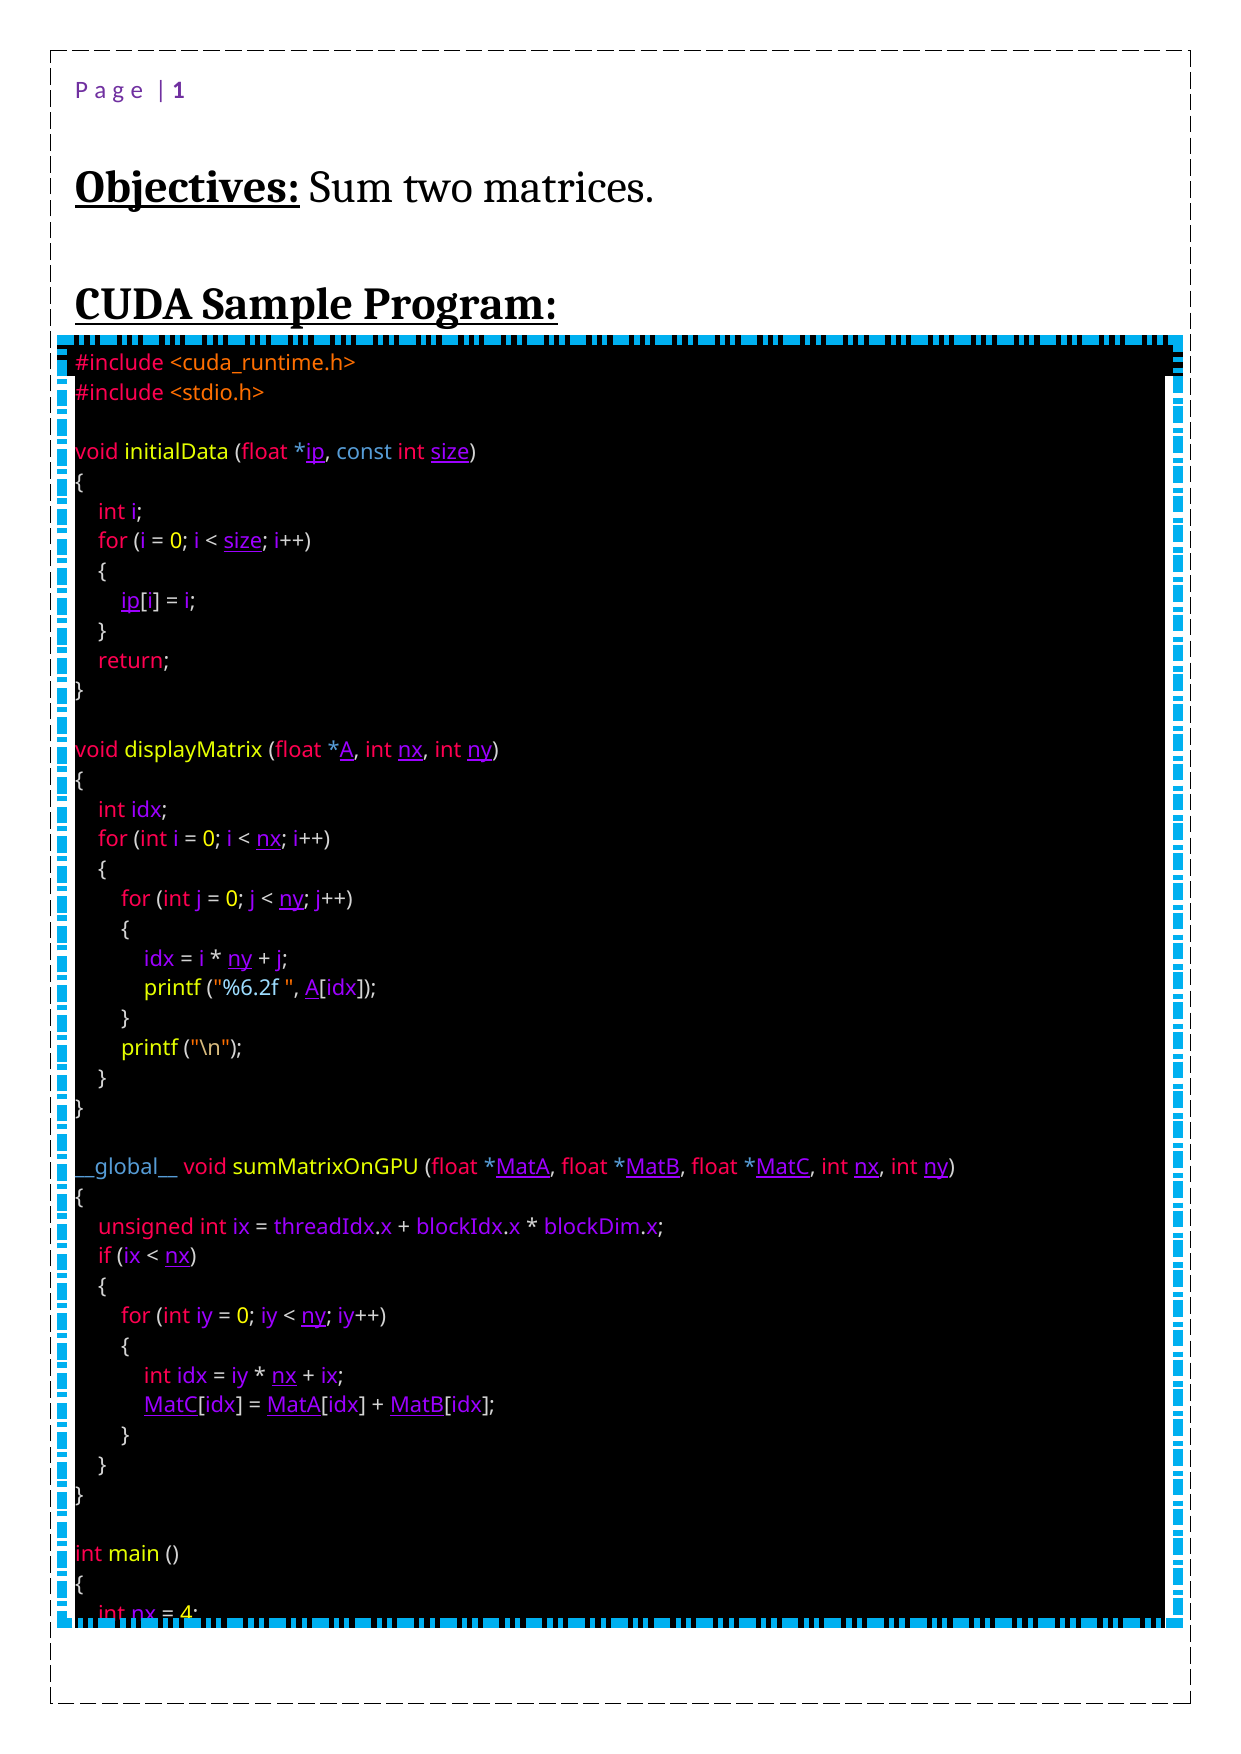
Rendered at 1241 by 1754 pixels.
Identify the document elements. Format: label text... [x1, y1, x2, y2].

text void initialData (float *ip, const int size) [75, 436, 1165, 466]
text __global__ void sumMatrixOnGPU (float *MatA, float *MatB, float *MatC, int nx, int ny) [75, 1151, 1165, 1181]
text int nx = 4; [75, 1598, 1165, 1628]
text for (int iy = 0; iy < ny; iy++) [75, 1300, 1165, 1330]
text { [75, 1270, 1165, 1300]
text } [75, 1062, 1165, 1091]
text int idx; [75, 793, 1165, 823]
text MatC[idx] = MatA[idx] + MatB[idx]; [75, 1389, 1165, 1419]
text } [75, 1419, 1165, 1449]
text int main () [75, 1538, 1165, 1568]
text { [75, 1568, 1165, 1598]
text { [75, 555, 1165, 585]
text return; [75, 644, 1165, 674]
text { [75, 913, 1165, 942]
text { [75, 853, 1165, 883]
text for (int i = 0; i < nx; i++) [75, 823, 1165, 853]
text } [75, 1449, 1165, 1479]
text } [75, 1479, 1165, 1508]
text } [75, 1002, 1165, 1032]
text { [75, 466, 1165, 496]
text } [75, 674, 1165, 704]
text } [75, 1091, 1165, 1121]
text } [75, 615, 1165, 644]
text for (i = 0; i < size; i++) [75, 525, 1165, 555]
text printf ("\n"); [75, 1032, 1165, 1062]
text void displayMatrix (float *A, int nx, int ny) [75, 734, 1165, 764]
text CUDA Sample Program: [75, 278, 1165, 331]
text idx = i * ny + j; [75, 942, 1165, 972]
text printf ("%6.2f ", A[idx]); [75, 972, 1165, 1002]
text Objectives: Sum two matrices. [75, 161, 1165, 214]
text #include <cuda_runtime.h> [57, 335, 1183, 376]
text if (ix < nx) [75, 1240, 1165, 1270]
text unsigned int ix = threadIdx.x + blockIdx.x * blockDim.x; [75, 1211, 1165, 1240]
text int i; [75, 496, 1165, 525]
text for (int j = 0; j < ny; j++) [75, 883, 1165, 913]
text { [75, 1330, 1165, 1359]
text #include <stdio.h> [75, 376, 1165, 406]
text int idx = iy * nx + ix; [75, 1359, 1165, 1389]
text { [75, 1181, 1165, 1211]
text { [75, 764, 1165, 793]
text ip[i] = i; [75, 585, 1165, 615]
